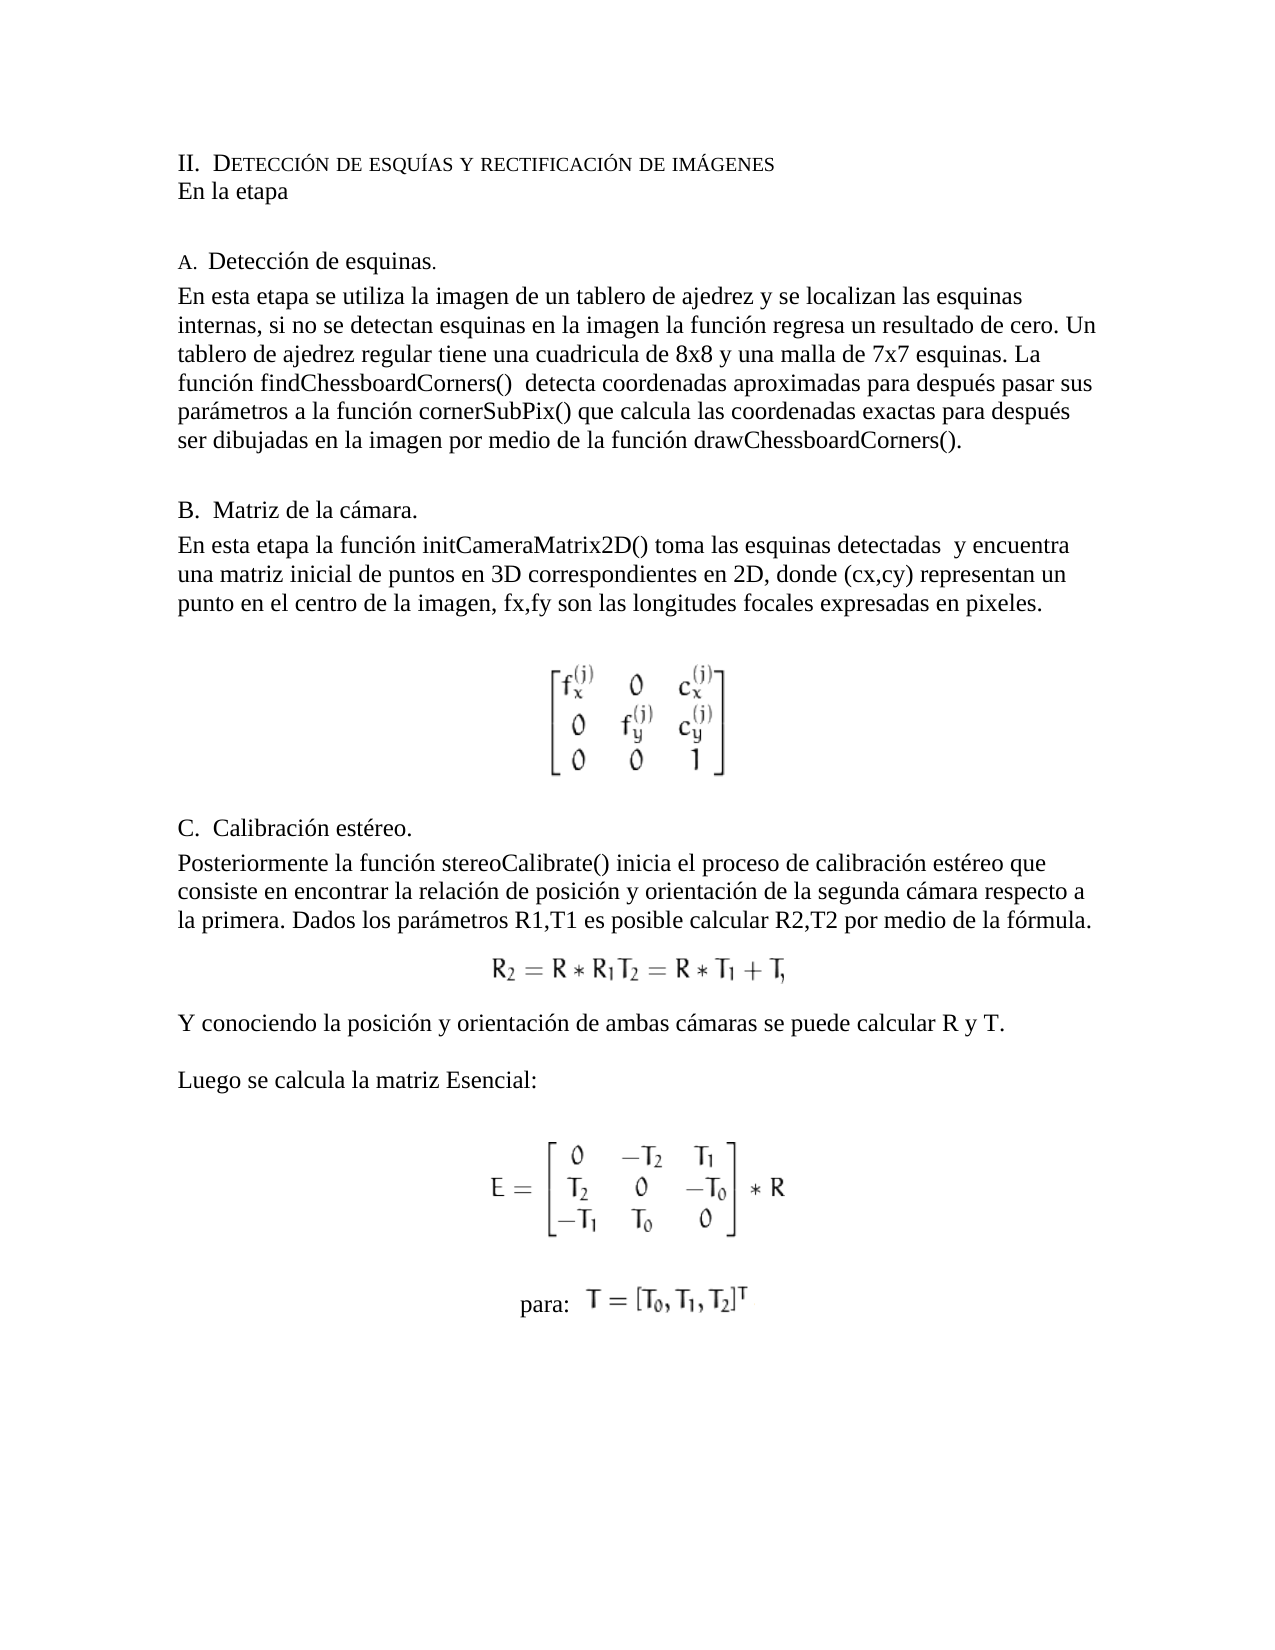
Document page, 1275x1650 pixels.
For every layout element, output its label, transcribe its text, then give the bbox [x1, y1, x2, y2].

text para: [177, 1286, 1098, 1318]
picture [582, 1285, 755, 1313]
text Y conociendo la posición y orientación de ambas cámaras se puede calcular R y T. [177, 1008, 1098, 1037]
text En la etapa [177, 176, 1098, 205]
picture [490, 1142, 785, 1238]
text Luego se calcula la matriz Esencial: [177, 1065, 1098, 1094]
picture [550, 664, 725, 777]
text Posteriormente la función stereoCalibrate() inicia el proceso de calibración estéreo que consiste en encontrar la relación de posición y orientación de la segunda cámara respecto a la primera. Dados los parámetros R1,T1 es posible calcular R2,T2 por medio de la fórmula. [177, 848, 1098, 934]
subtitle Matriz de la cámara. [177, 495, 1098, 524]
subtitle Calibración estéreo. [177, 813, 1098, 841]
text En esta etapa la función initCameraMatrix2D() toma las esquinas detectadas y encuentra una matriz inicial de puntos en 3D correspondientes en 2D, donde (cx,cy) representan un punto en el centro de la imagen, fx,fy son las longitudes focales expresadas en pixeles. [177, 530, 1098, 616]
subtitle Detección de esquías y rectificación de imágenes [177, 148, 1098, 176]
text En esta etapa se utiliza la imagen de un tablero de ajedrez y se localizan las esquinas internas, si no se detectan esquinas en la imagen la función regresa un resultado de cero. Un tablero de ajedrez regular tiene una cuadricula de 8x8 y una malla de 7x7 esquinas. La función findChessboardCorners() detecta coordenadas aproximadas para después pasar sus parámetros a la función cornerSubPix() que calcula las coordenadas exactas para después ser dibujadas en la imagen por medio de la función drawChessboardCorners(). [177, 281, 1098, 454]
subtitle Detección de esquinas. [177, 246, 1098, 275]
picture [491, 958, 784, 984]
